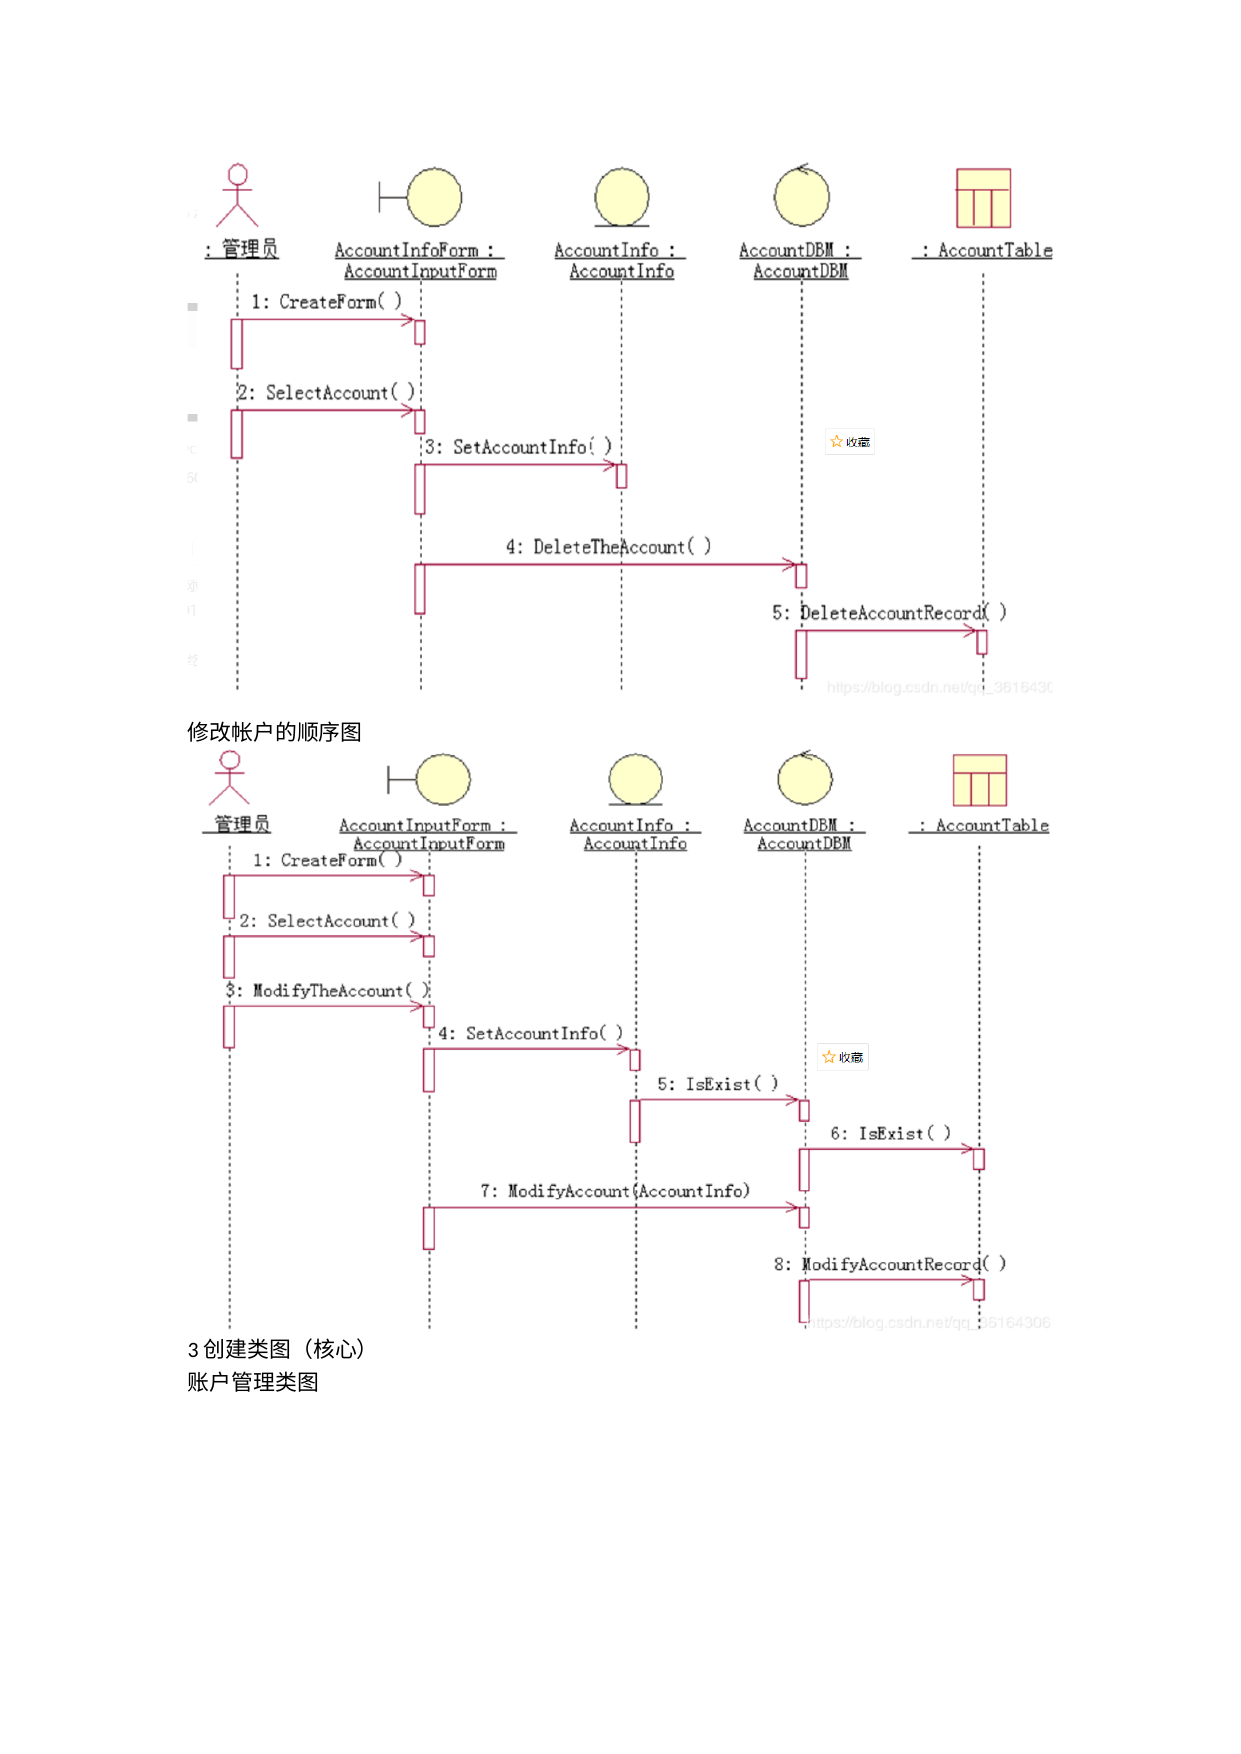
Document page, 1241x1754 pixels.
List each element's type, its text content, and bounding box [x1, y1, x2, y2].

text 账户管理类图 [187, 1364, 1053, 1397]
text 3 创建类图（核心） [187, 1332, 1053, 1364]
text 修改帐户的顺序图 [187, 714, 1053, 747]
picture [187, 747, 1053, 1331]
picture [187, 162, 1053, 700]
